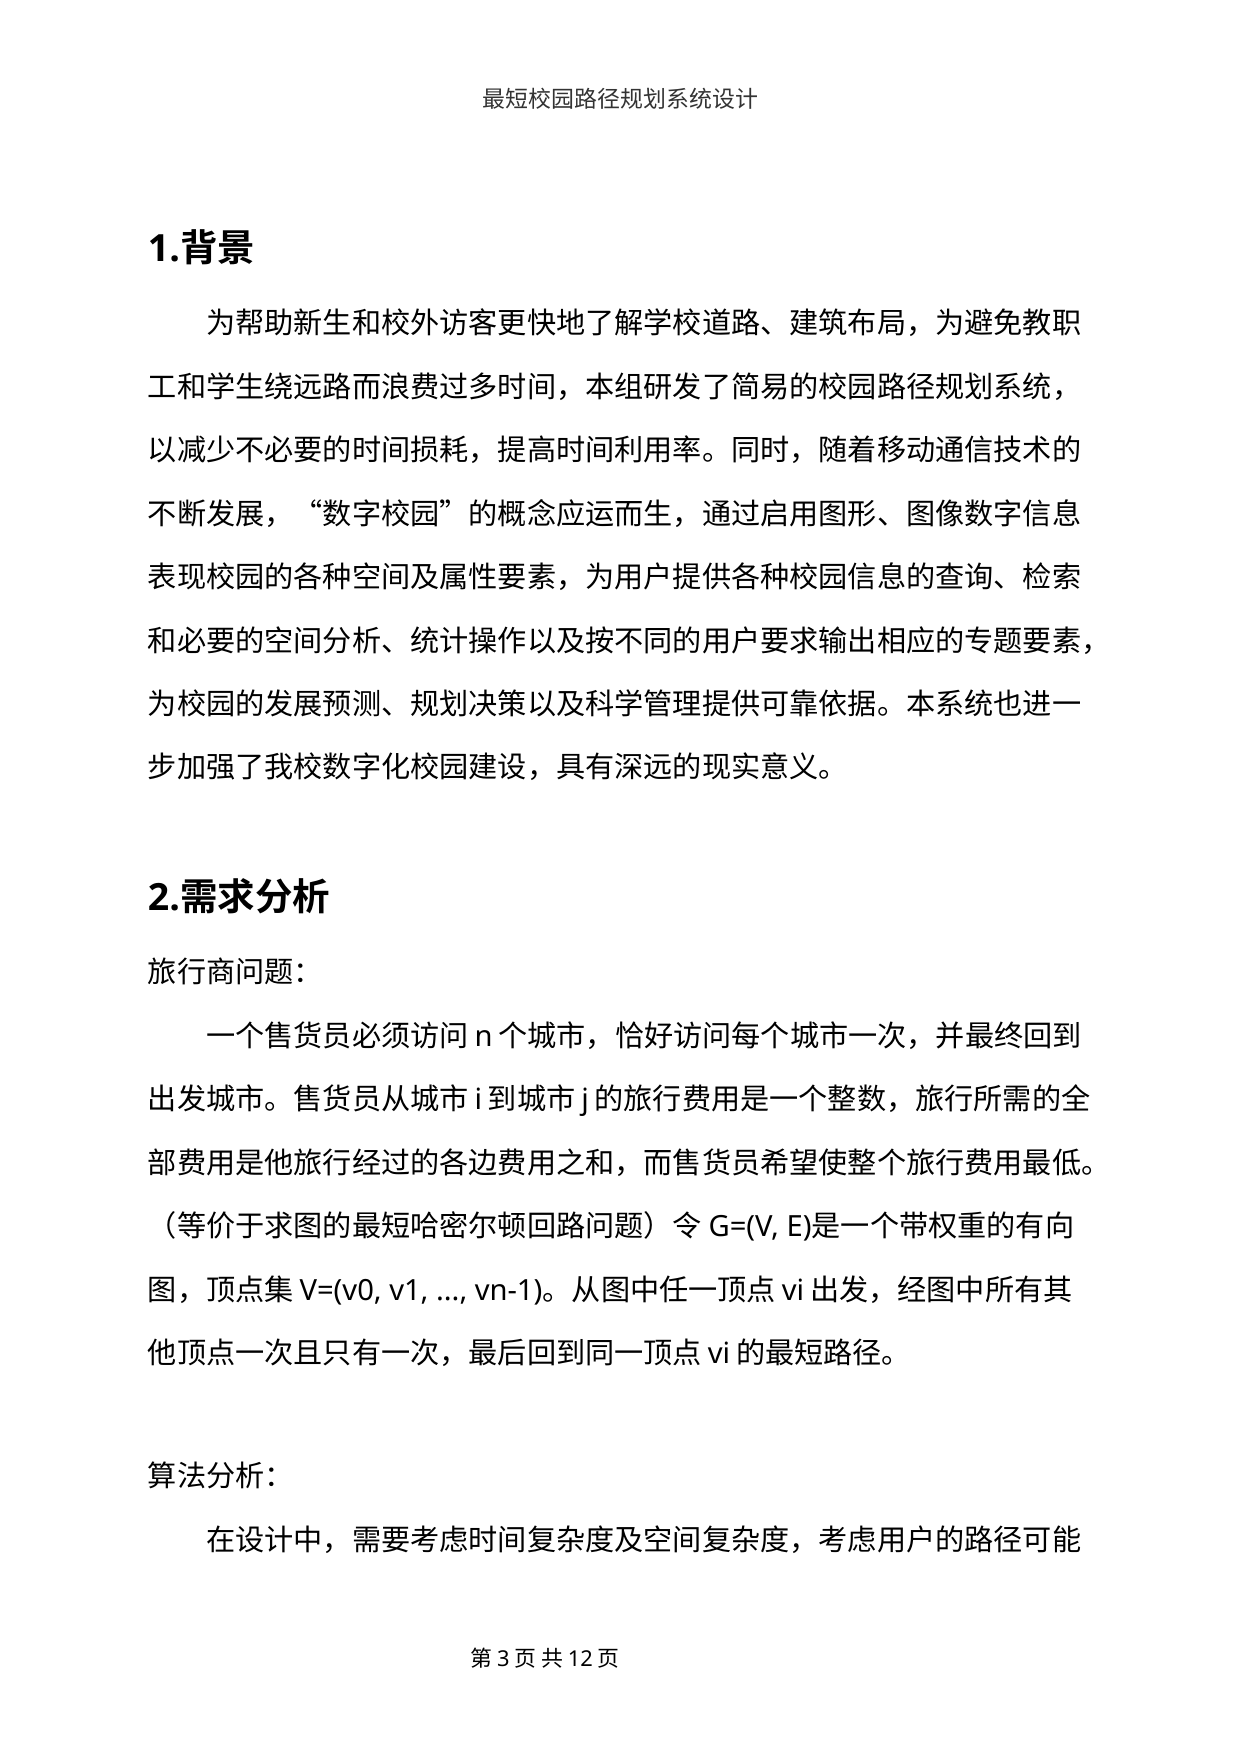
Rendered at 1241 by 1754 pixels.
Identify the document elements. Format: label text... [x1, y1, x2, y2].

text 为帮助新生和校外访客更快地了解学校道路、建筑布局，为避免教职工和学生绕远路而浪费过多时间，本组研发了简易的校园路径规划系统，以减少不必要的时间损耗，提高时间利用率。同时，随着移动通信技术的不断发展，“数字校园”的概念应运而生，通过启用图形、图像数字信息表现校园的各种空间及属性要素，为用户提供各种校园信息的查询、检索和必要的空间分析、统计操作以及按不同的用户要求输出相应的专题要素，为校园的发展预测、规划决策以及科学管理提供可靠依据。本系统也进一步加强了我校数字化校园建设，具有深远的现实意义。 [148, 300, 1093, 786]
text 一个售货员必须访问n个城市，恰好访问每个城市一次，并最终回到出发城市。售货员从城市i到城市j的旅行费用是一个整数，旅行所需的全部费用是他旅行经过的各边费用之和，而售货员希望使整个旅行费用最低。（等价于求图的最短哈密尔顿回路问题）令 G=(V, E)是一个带权重的有向图，顶点集V=(v0, v1, ..., vn-1)。从图中任一顶点vi出发，经图中所有其他顶点一次且只有一次，最后回到同一顶点vi的最短路径。 [148, 1012, 1093, 1372]
text 1.背景 [148, 218, 1093, 273]
text 算法分析： [148, 1453, 1093, 1495]
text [148, 1516, 1093, 1558]
text 旅行商问题： [148, 949, 1093, 991]
text 2.需求分析 [148, 867, 1093, 921]
